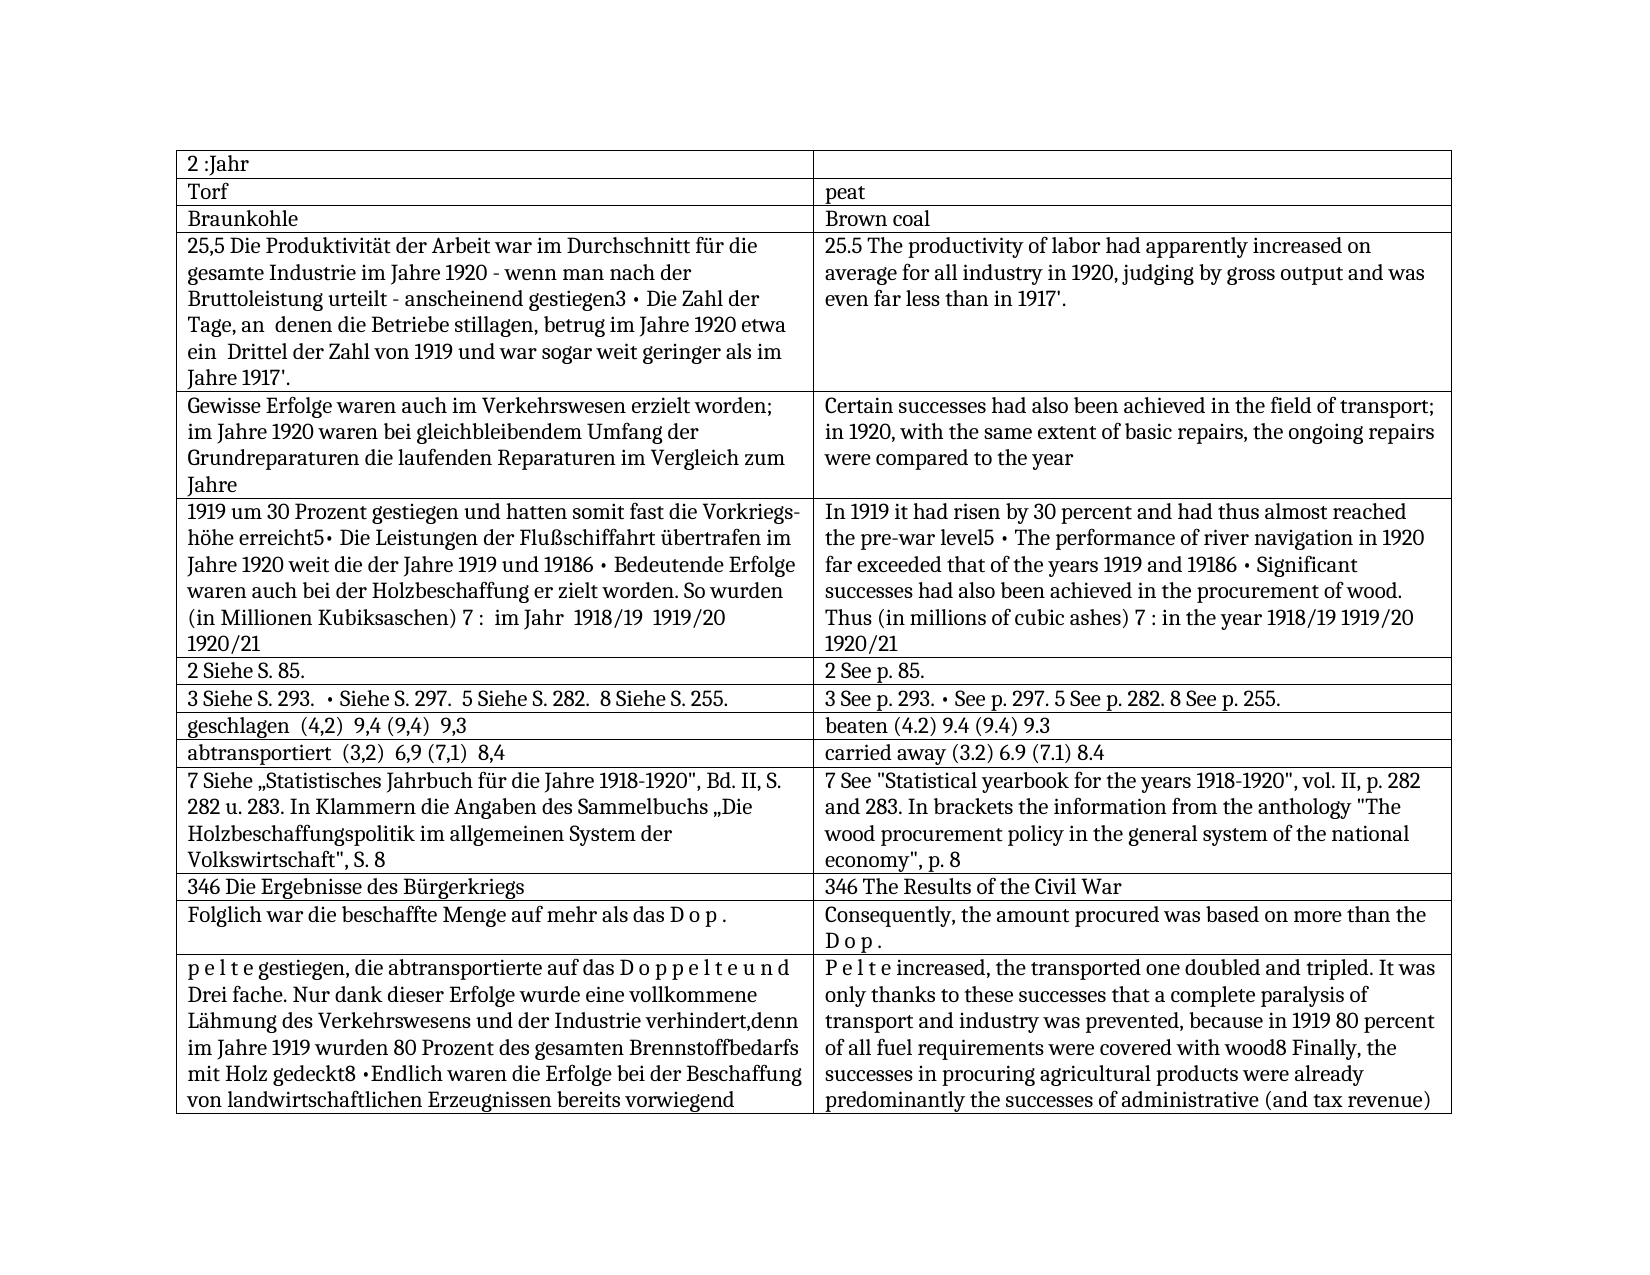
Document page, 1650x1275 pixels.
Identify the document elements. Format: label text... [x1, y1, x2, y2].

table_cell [177, 151, 813, 177]
table_cell 25.5 The productivity of labor had apparently increased on average for all industry in 1920, judging by gross output and was even far less than in 1917'. [814, 233, 1451, 391]
table_cell 3 Siehe S. 293. • Siehe S. 297. 5 Siehe S. 282. 8 Siehe S. 255. [177, 685, 813, 712]
table_cell carried away (3.2) 6.9 (7.1) 8.4 [814, 740, 1451, 767]
table_cell 1919 um 30 Prozent gestiegen und hatten somit fast die Vorkriegs- höhe erreicht5• Die Leistungen der Flußschiffahrt übertrafen im Jahre 1920 weit die der Jahre 1919 und 19186 • Bedeutende Erfolge waren auch bei der Holzbeschaffung er zielt worden. So wurden (in Millionen Kubiksaschen) 7 : im Jahr 1918/19 1919/20 1920/21 [177, 499, 813, 657]
table_cell geschlagen (4,2) 9,4 (9,4) 9,3 [177, 713, 813, 739]
table_cell 2 See p. 85. [814, 658, 1451, 684]
table_cell Gewisse Erfolge waren auch im Verkehrswesen erzielt worden; im Jahre 1920 waren bei gleichbleibendem Umfang der Grundreparaturen die laufenden Reparaturen im Vergleich zum Jahre [177, 392, 813, 498]
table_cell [177, 955, 813, 1113]
table_cell abtransportiert (3,2) 6,9 (7,1) 8,4 [177, 740, 813, 767]
table_cell 2 Siehe S. 85. [177, 658, 813, 684]
table_cell Consequently, the amount procured was based on more than the D o p . [814, 901, 1451, 954]
table_cell 7 See "Statistical yearbook for the years 1918-1920", vol. II, p. 282 and 283. In brackets the information from the anthology "The wood procurement policy in the general system of the national economy", p. 8 [814, 768, 1451, 873]
table_cell 3 See p. 293. • See p. 297. 5 See p. 282. 8 See p. 255. [814, 685, 1451, 712]
table_cell Brown coal [814, 206, 1451, 232]
table_cell Folglich war die beschaffte Menge auf mehr als das D o p . [177, 901, 813, 954]
table_cell 346 Die Ergebnisse des Bürgerkriegs [177, 874, 813, 900]
table_cell 7 Siehe „Statistisches Jahrbuch für die Jahre 1918-1920", Bd. II, S. 282 u. 283. In Klammern die Angaben des Sammelbuchs „Die Holzbeschaffungspolitik im allgemeinen System der Volkswirtschaft", S. 8 [177, 768, 813, 873]
table_cell Torf [177, 179, 813, 205]
table_cell Braunkohle [177, 206, 813, 232]
table_cell In 1919 it had risen by 30 percent and had thus almost reached the pre-war level5 • The performance of river navigation in 1920 far exceeded that of the years 1919 and 19186 • Significant successes had also been achieved in the procurement of wood. Thus (in millions of cubic ashes) 7 : in the year 1918/19 1919/20 1920/21 [814, 499, 1451, 657]
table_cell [814, 151, 1451, 177]
table_cell peat [814, 179, 1451, 205]
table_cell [814, 955, 1451, 1113]
table_cell 346 The Results of the Civil War [814, 874, 1451, 900]
table_cell 25,5 Die Produktivität der Arbeit war im Durchschnitt für die gesamte Industrie im Jahre 1920 - wenn man nach der Bruttoleistung urteilt - anscheinend gestiegen3 • Die Zahl der Tage, an denen die Betriebe stillagen, betrug im Jahre 1920 etwa ein Drittel der Zahl von 1919 und war sogar weit geringer als im Jahre 1917'. [177, 233, 813, 391]
table_cell Certain successes had also been achieved in the field of transport; in 1920, with the same extent of basic repairs, the ongoing repairs were compared to the year [814, 392, 1451, 498]
table_cell beaten (4.2) 9.4 (9.4) 9.3 [814, 713, 1451, 739]
